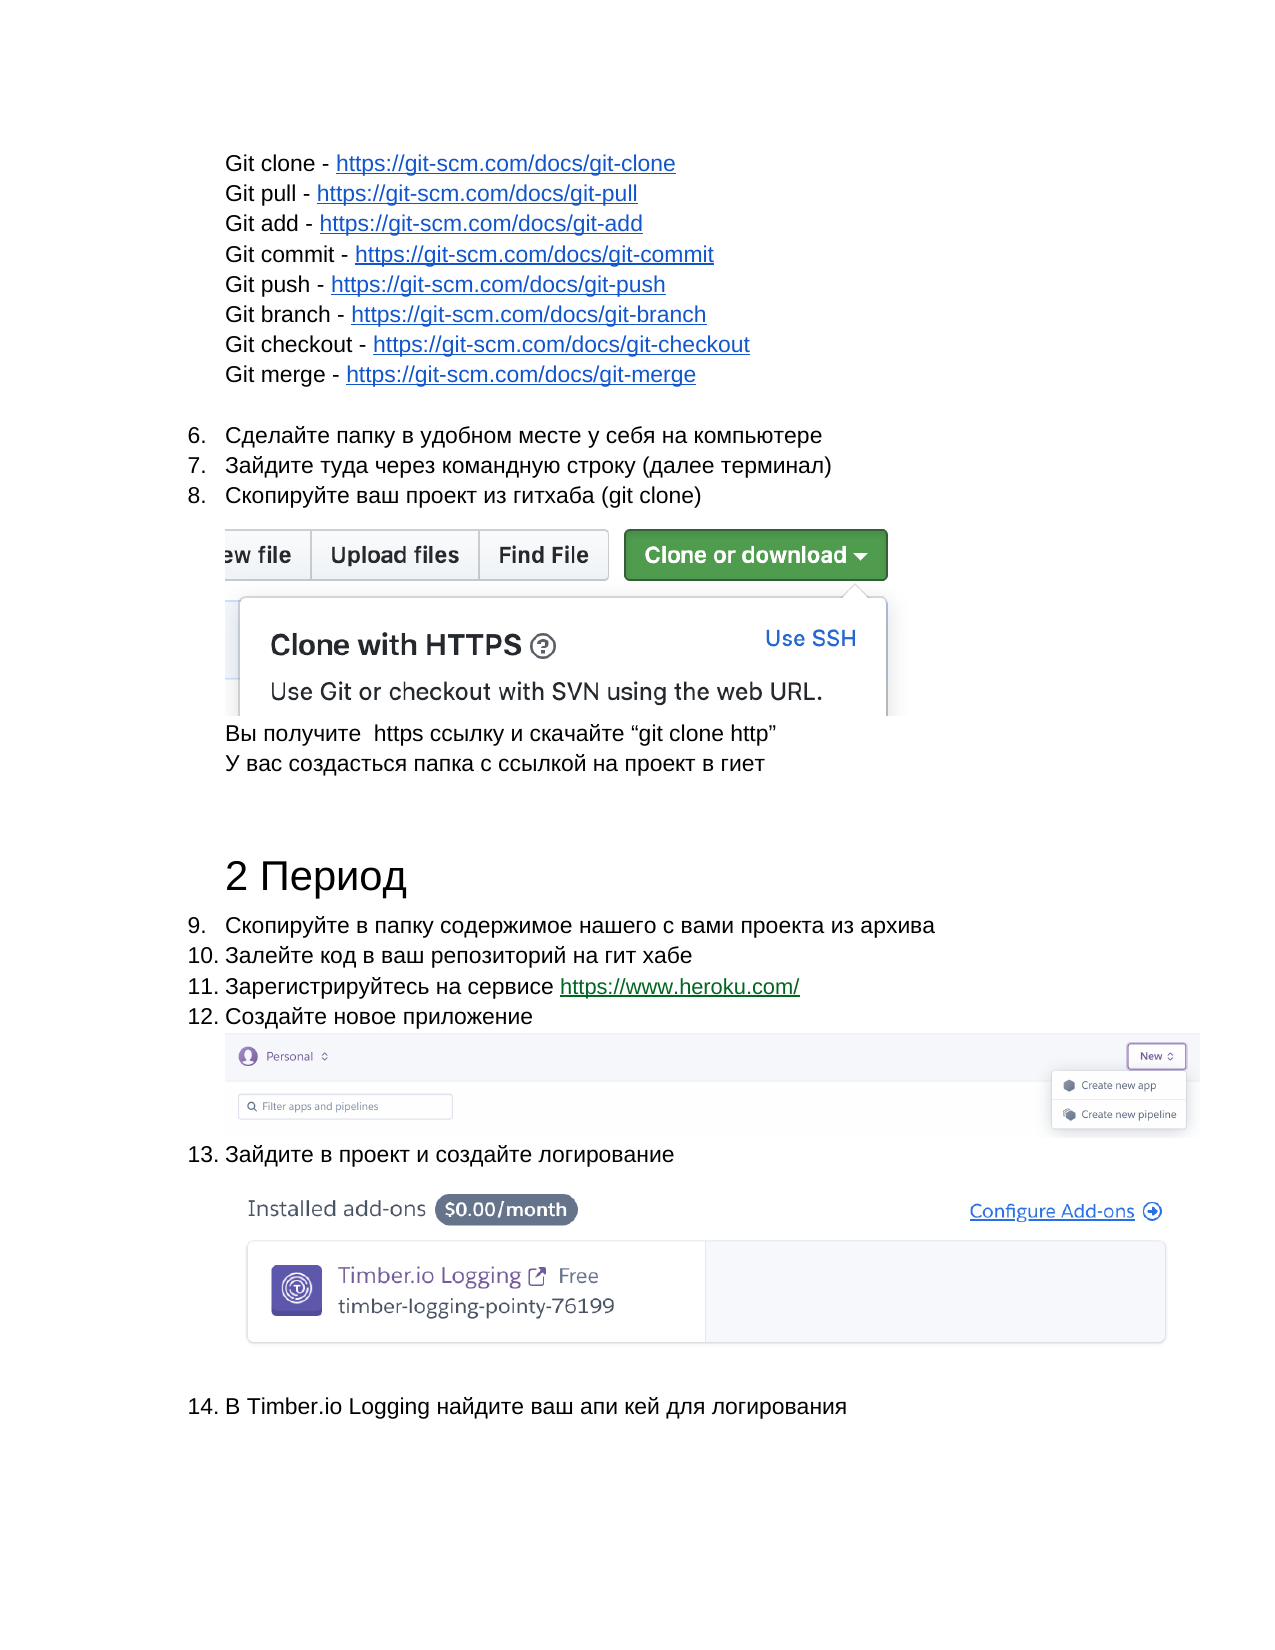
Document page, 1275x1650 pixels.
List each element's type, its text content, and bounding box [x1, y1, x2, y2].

list Залейте код в ваш репозиторий на гит хабе [187, 942, 1125, 969]
picture [225, 1171, 1200, 1359]
text Git pull - https://git-scm.com/docs/git-pull [225, 180, 1125, 207]
picture [225, 512, 908, 716]
list Создайте новое приложение [187, 1003, 1125, 1029]
text Git push - https://git-scm.com/docs/git-push [225, 271, 1125, 297]
list Сделайте папку в удобном месте у себя на компьютере [187, 422, 1125, 448]
text Git add - https://git-scm.com/docs/git-add [225, 210, 1125, 237]
list Зарегистрируйтесь на сервисе https://www.heroku.com/ [187, 973, 1125, 999]
list В Timber.io Logging найдите ваш апи кей для логирования [187, 1393, 1125, 1419]
list Зайдите в проект и создайте логирование [187, 1141, 1125, 1167]
text Git branch - https://git-scm.com/docs/git-branch [225, 301, 1125, 327]
text У вас создасться папка с ссылкой на проект в гиет [225, 750, 1125, 776]
list Скопируйте в папку содержимое нашего с вами проекта из архива [187, 912, 1125, 938]
text Git clone - https://git-scm.com/docs/git-clone [225, 150, 1125, 176]
subtitle 2 Период [225, 852, 1125, 900]
text Git merge - https://git-scm.com/docs/git-merge [225, 361, 1125, 388]
text Вы получите https ссылку и скачайте “git clone http” [225, 719, 1125, 746]
text Git checkout - https://git-scm.com/docs/git-checkout [225, 331, 1125, 358]
list Зайдите туда через командную строку (далее терминал) [187, 452, 1125, 478]
text Git commit - https://git-scm.com/docs/git-commit [225, 241, 1125, 267]
list Скопируйте ваш проект из гитхаба (git clone) [187, 482, 1125, 509]
picture [225, 1033, 1200, 1138]
